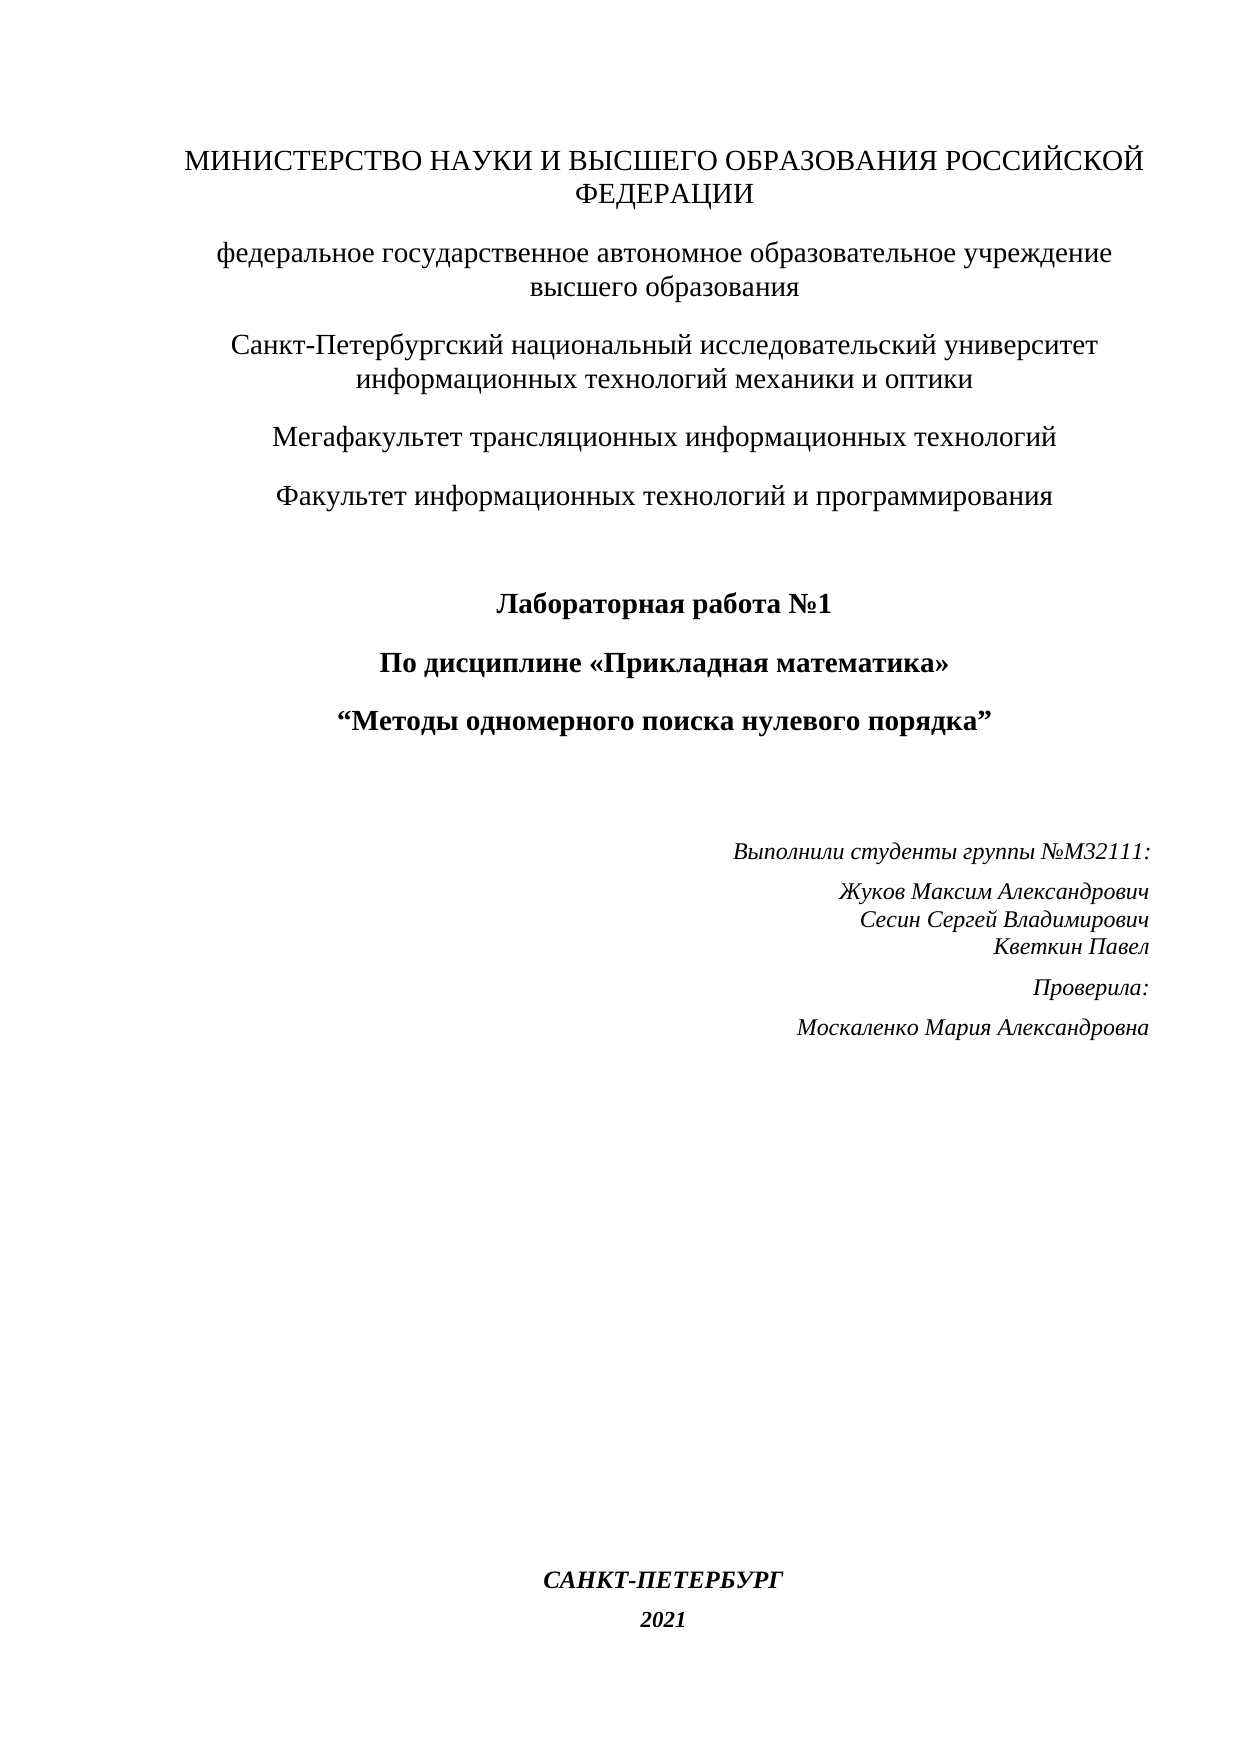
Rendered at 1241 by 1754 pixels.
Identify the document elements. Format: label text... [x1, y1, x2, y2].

text По дисциплине «Прикладная математика» [177, 645, 1152, 678]
text Выполнили студенты группы №M32111: [177, 837, 1152, 865]
text Москаленко Мария Александровна [177, 1013, 1152, 1040]
text МИНИСТЕРСТВО НАУКИ И ВЫСШЕГО ОБРАЗОВАНИЯ РОССИЙСКОЙ ФЕДЕРАЦИИ [177, 143, 1152, 210]
text Мегафакультет трансляционных информационных технологий [177, 419, 1152, 453]
text Проверила: [177, 972, 1152, 1000]
text “Методы одномерного поиска нулевого порядка” [177, 703, 1152, 737]
text 2021 [177, 1606, 1152, 1633]
text Лабораторная работа №1 [177, 586, 1152, 620]
text САНКТ-ПЕТЕРБУРГ [177, 1565, 1152, 1594]
text Санкт-Петербургский национальный исследовательский университет информационных технологий механики и оптики [177, 327, 1152, 394]
text Факультет информационных технологий и программирования [177, 478, 1152, 511]
text федеральное государственное автономное образовательное учреждение высшего образования [177, 235, 1152, 302]
text Жуков Максим Александрович Сесин Сергей Владимирович Кветкин Павел [177, 877, 1152, 960]
